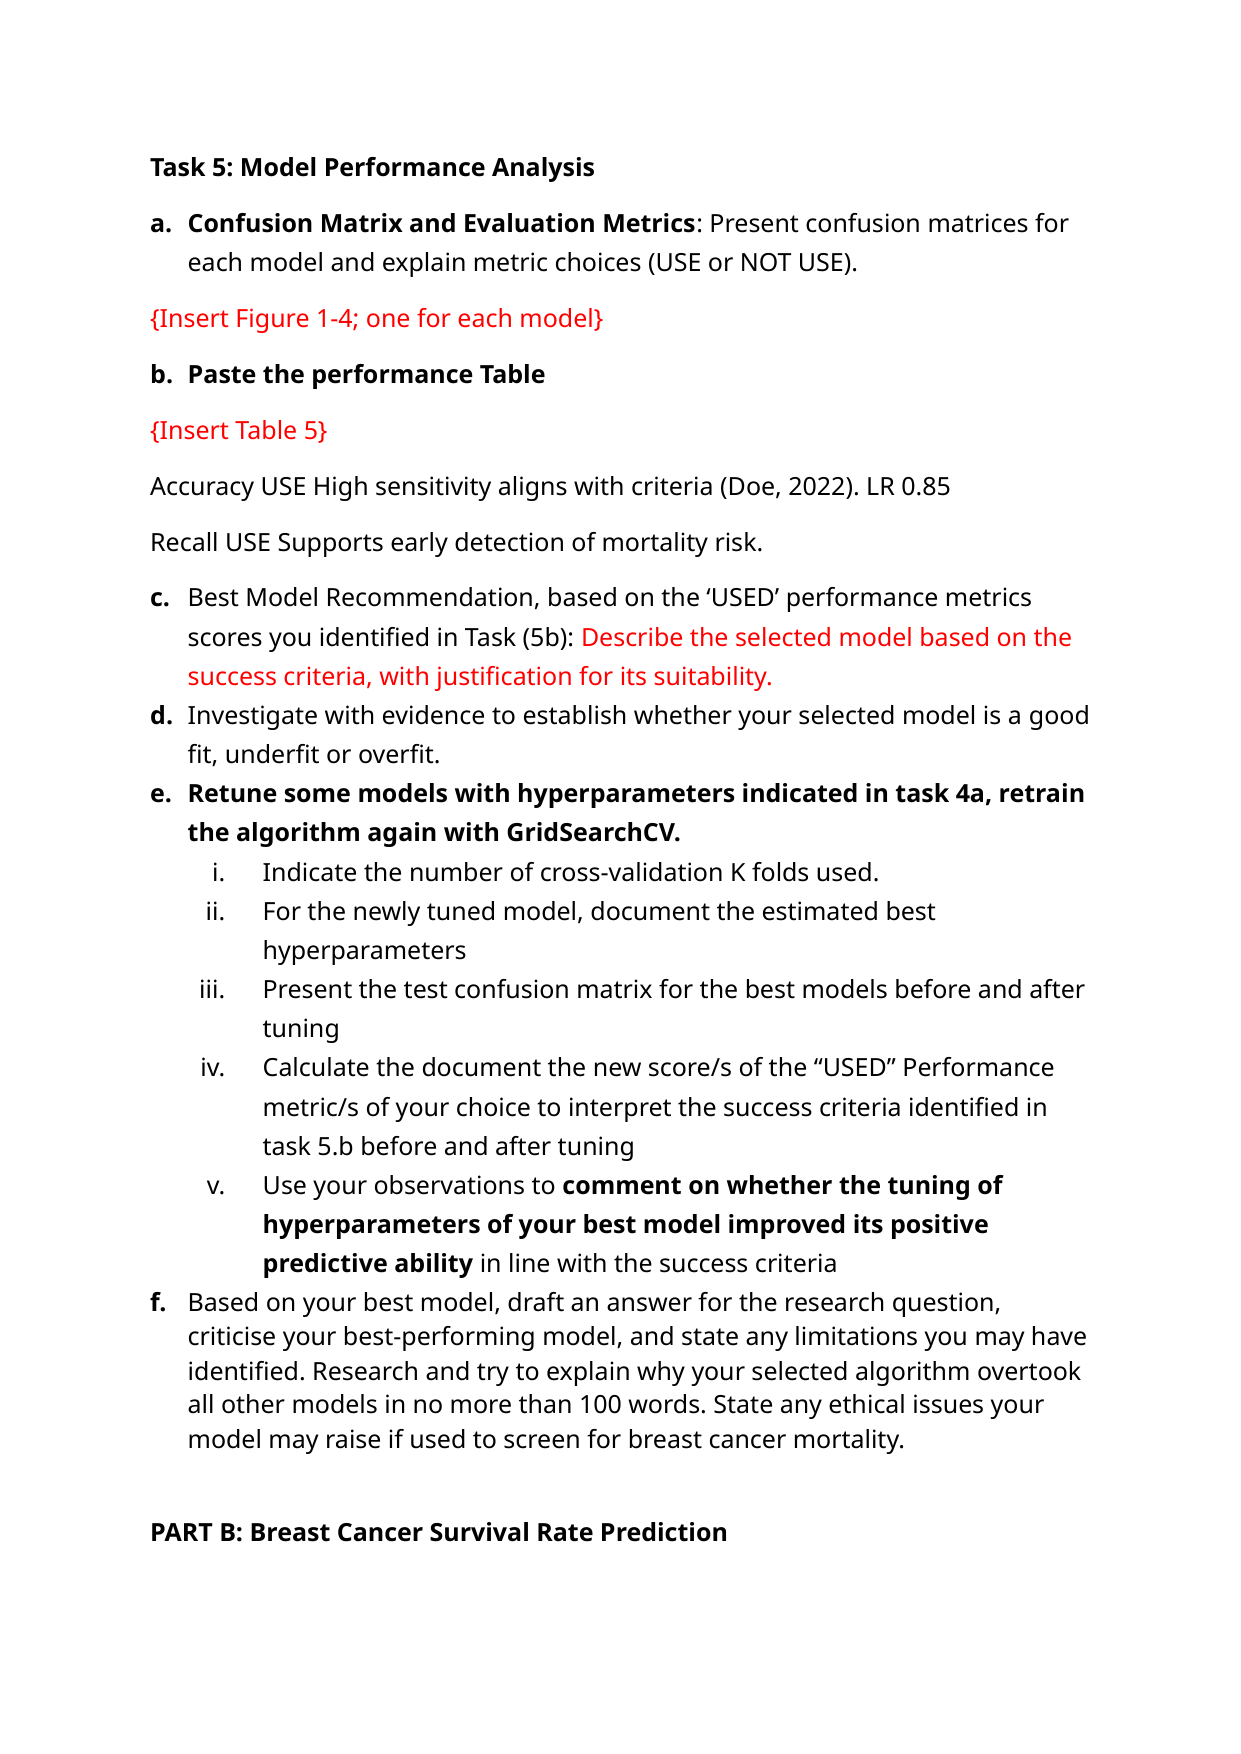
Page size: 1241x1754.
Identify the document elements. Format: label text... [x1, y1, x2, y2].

text {Insert Table 5} [150, 412, 1090, 447]
list Calculate the document the new score/s of the “USED” Performance metric/s of your choice to interpret the success criteria identified in task 5.b before and after tuning [225, 1050, 1090, 1162]
text PART B: Breast Cancer Survival Rate Prediction [150, 1515, 1090, 1549]
text Task 5: Model Performance Analysis [150, 150, 1090, 184]
list Present the test confusion matrix for the best models before and after tuning [225, 972, 1090, 1045]
list Investigate with evidence to establish whether your selected model is a good fit, underfit or overfit. [150, 697, 1090, 771]
text {Insert Figure 1-4; one for each model} [150, 301, 1090, 335]
text Accuracy USE High sensitivity aligns with criteria (Doe, 2022). LR 0.85 [150, 468, 1090, 502]
text Recall USE Supports early detection of mortality risk. [150, 524, 1090, 558]
list Use your observations to comment on whether the tuning of hyperparameters of your best model improved its positive predictive ability in line with the success criteria [225, 1167, 1090, 1280]
list For the newly tuned model, document the estimated best hyperparameters [225, 893, 1090, 967]
list Indicate the number of cross-validation K folds used. [225, 854, 1090, 888]
list Based on your best model, draft an answer for the research question, criticise your best-performing model, and state any limitations you may have identified. Research and try to explain why your selected algorithm overtook all other models in no more than 100 words. State any ethical issues your model may raise if used to screen for breast cancer mortality. [150, 1285, 1090, 1455]
list Paste the performance Table [150, 357, 1090, 391]
list Retune some models with hyperparameters indicated in task 4a, retrain the algorithm again with GridSearchCV. [150, 776, 1090, 849]
list Confusion Matrix and Evaluation Metrics: Present confusion matrices for each model and explain metric choices (USE or NOT USE). [150, 206, 1090, 279]
list Best Model Recommendation, based on the ‘USED’ performance metrics scores you identified in Task (5b): Describe the selected model based on the success criteria, with justification for its suitability. [150, 580, 1090, 692]
